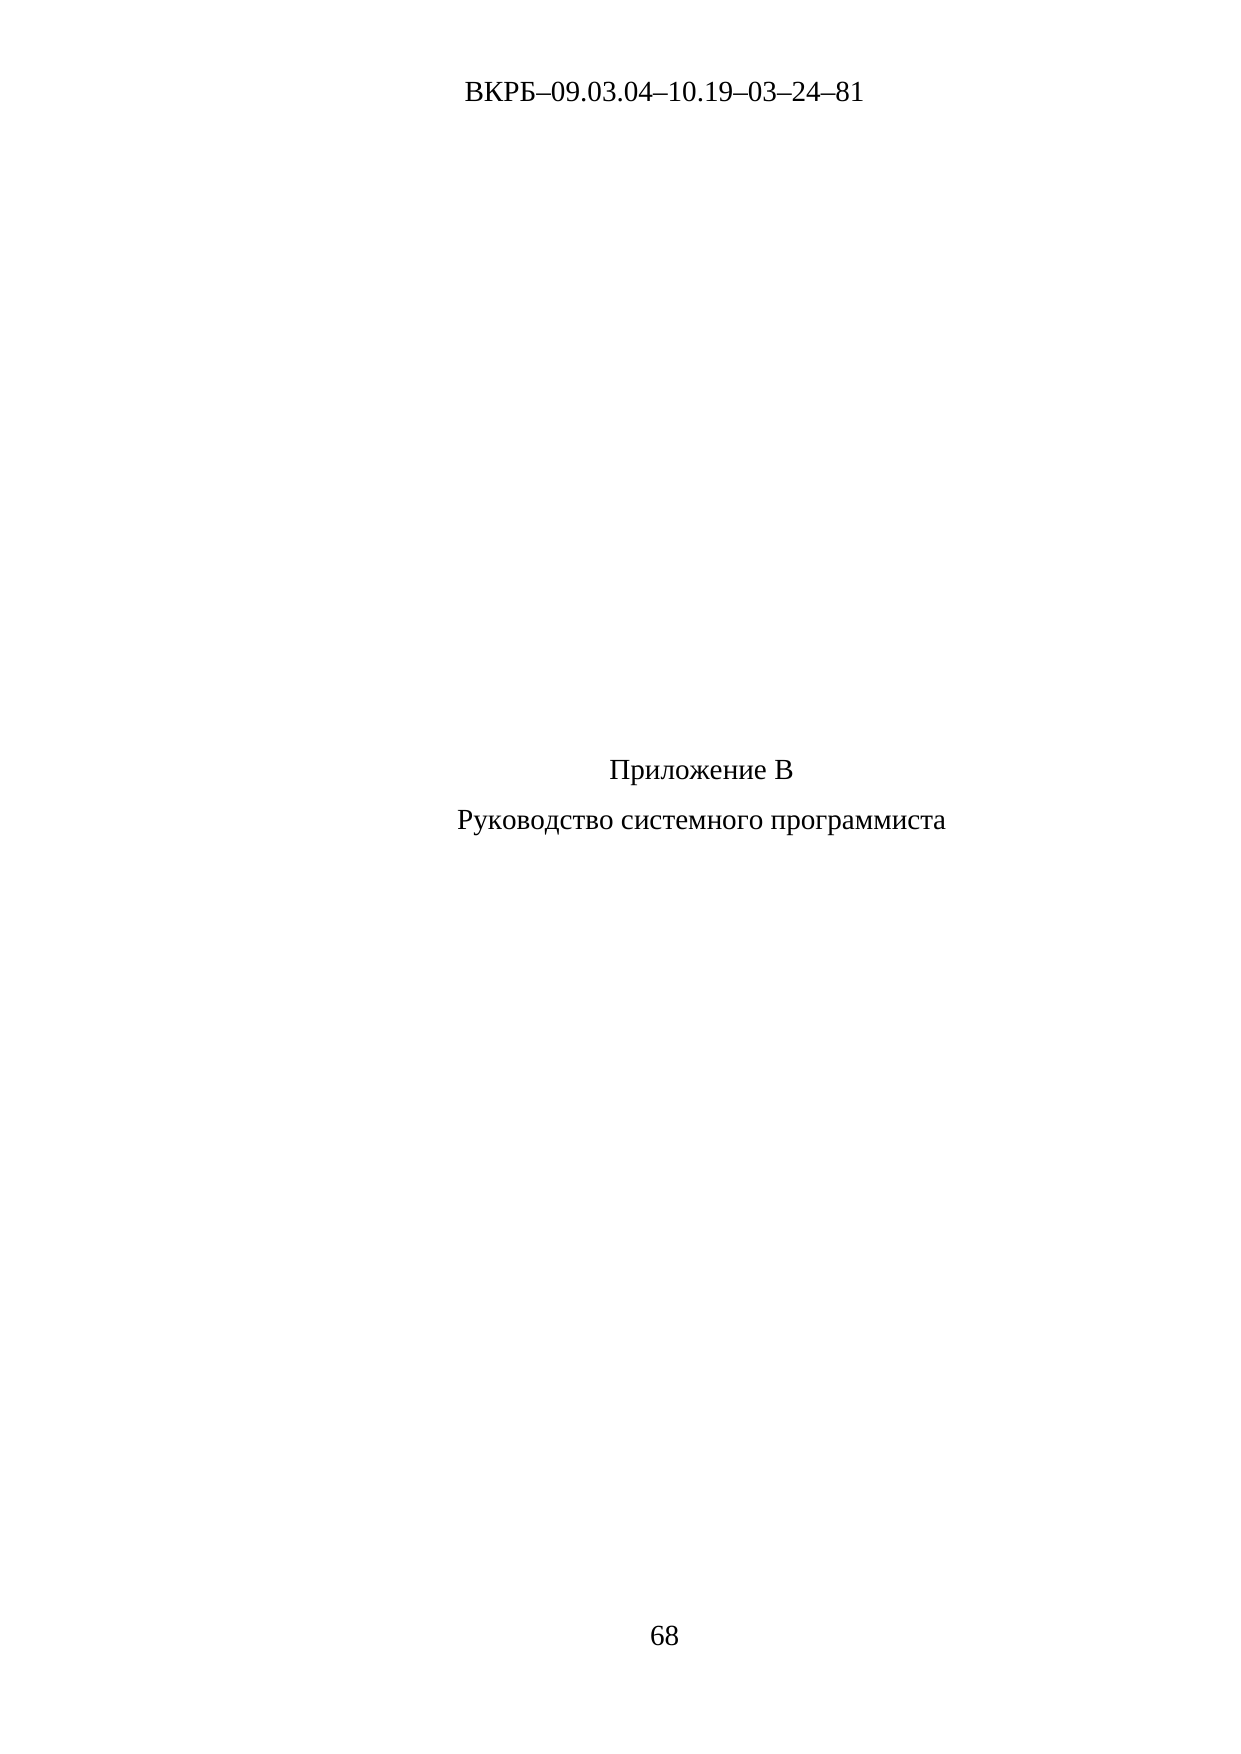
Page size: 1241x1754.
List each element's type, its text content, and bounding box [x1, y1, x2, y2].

subtitle Руководство системного программиста [177, 802, 1152, 836]
subtitle Приложение В [177, 752, 1152, 785]
